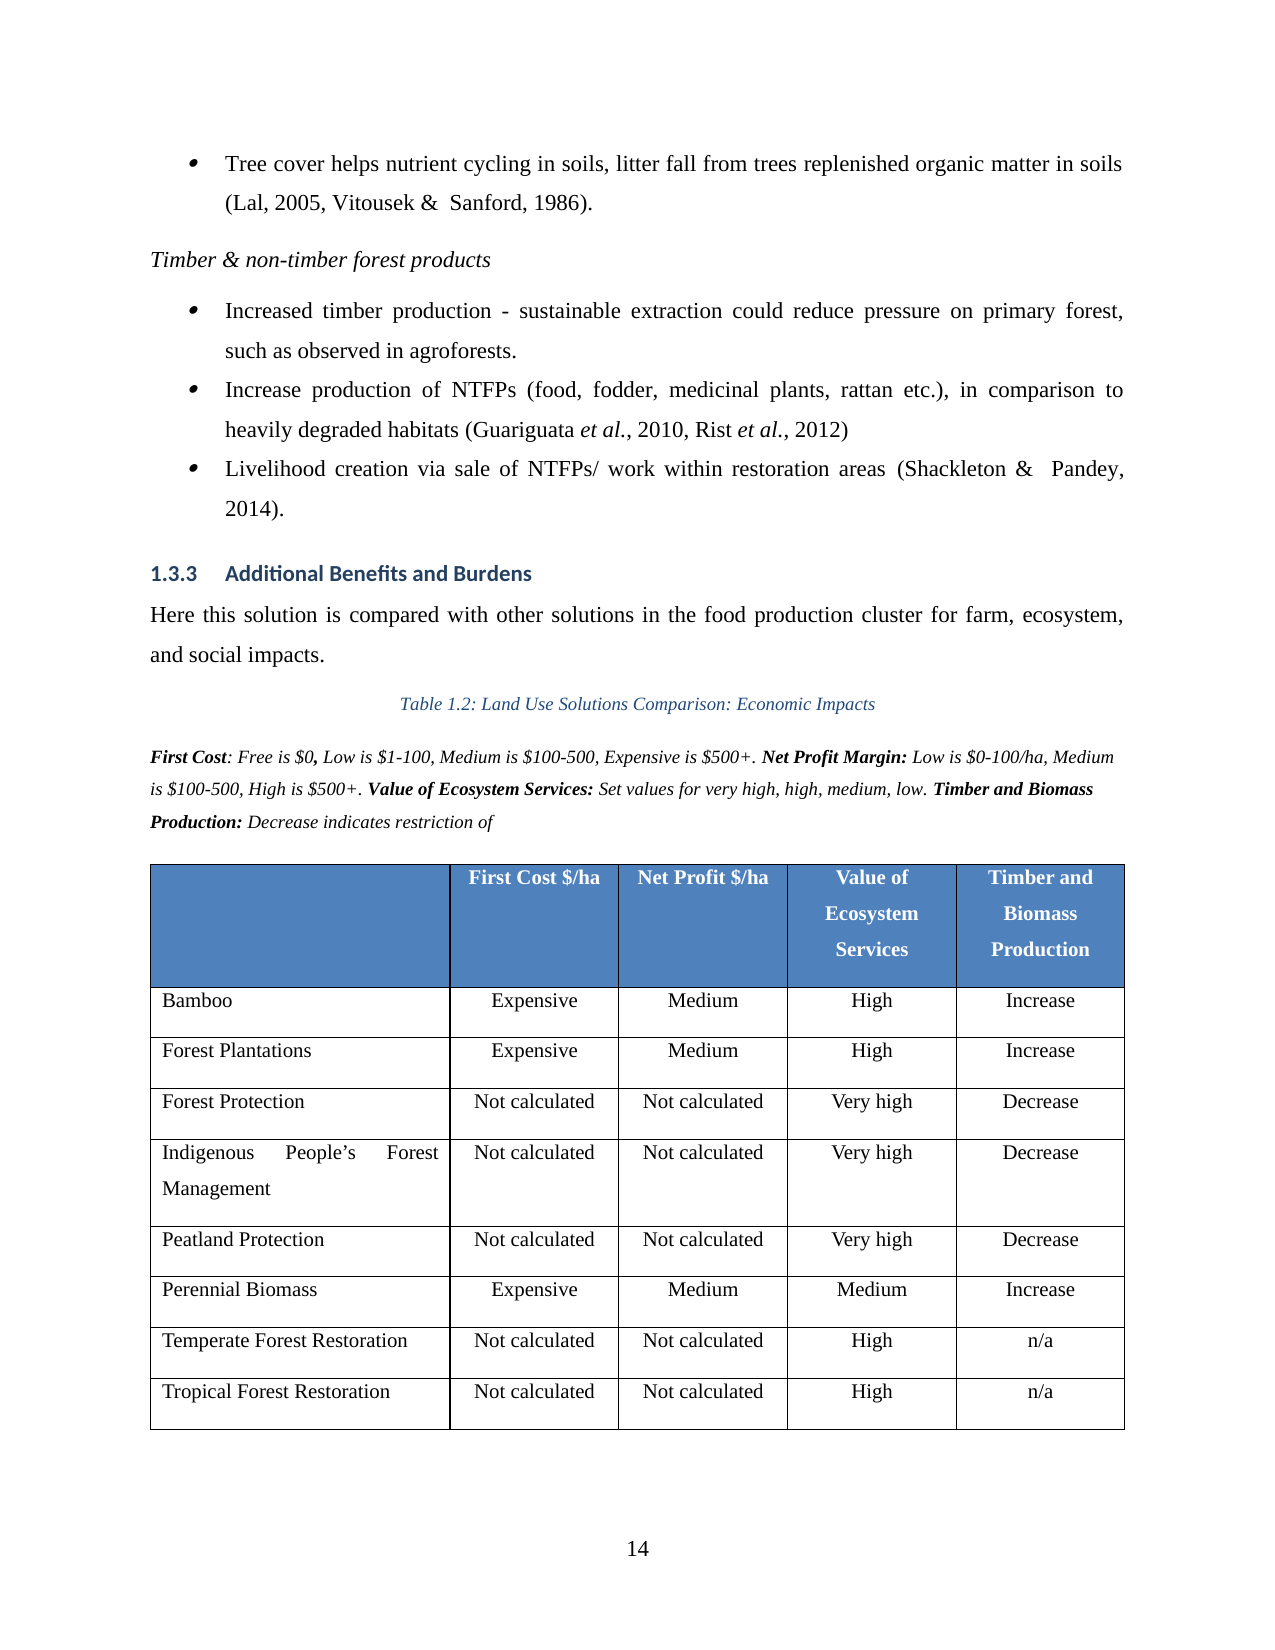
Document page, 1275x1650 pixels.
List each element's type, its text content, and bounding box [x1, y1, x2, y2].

table_cell Very high [788, 1227, 956, 1276]
table_cell Medium [619, 988, 787, 1037]
table_cell Not calculated [619, 1379, 787, 1428]
table_cell Increase [957, 1038, 1124, 1088]
table_cell Medium [619, 1277, 787, 1327]
table_cell Expensive [451, 1277, 618, 1327]
table_cell Not calculated [451, 1140, 618, 1226]
table_cell Decrease [957, 1089, 1124, 1139]
table_cell Temperate Forest Restoration [151, 1328, 449, 1378]
table_cell Decrease [957, 1140, 1124, 1226]
text First Cost: Free is $0, Low is $1-100, Medium is $100-500, Expensive is $500+. Net Profit Margin: Low is $0-100/ha, Medium is $100-500, High is $500+. Value of Ecosystem Services: Set values for very high, high, medium, low. Timber and Biomass Production: Decrease indicates restriction of [150, 746, 1125, 832]
table_cell n/a [957, 1328, 1124, 1378]
table_cell High [788, 1038, 956, 1088]
table_cell Peatland Protection [151, 1227, 449, 1276]
table_cell Forest Protection [151, 1089, 449, 1139]
table_cell Not calculated [619, 1089, 787, 1139]
table_cell Not calculated [619, 1227, 787, 1276]
table_header Value of Ecosystem Services [788, 865, 956, 987]
text Table 1.2: Land Use Solutions Comparison: Economic Impacts [150, 693, 1125, 714]
table_cell Not calculated [619, 1328, 787, 1378]
table_cell High [788, 1379, 956, 1428]
table_cell High [788, 1328, 956, 1378]
table_cell Perennial Biomass [151, 1277, 449, 1327]
table_cell Not calculated [451, 1328, 618, 1378]
table_cell Increase [957, 1277, 1124, 1327]
text Here this solution is compared with other solutions in the food production cluster for farm, ecosystem, and social impacts. [150, 601, 1125, 667]
table_header Timber and Biomass Production [957, 865, 1124, 987]
table_cell Decrease [957, 1227, 1124, 1276]
list Tree cover helps nutrient cycling in soils, litter fall from trees replenished organic matter in soils (Lal, 2005, Vitousek & Sanford, 1986). [187, 150, 1125, 216]
table_cell Not calculated [451, 1227, 618, 1276]
list Livelihood creation via sale of NTFPs/ work within restoration areas (Shackleton & Pandey, 2014). [187, 456, 1125, 521]
table_cell Very high [788, 1140, 956, 1226]
table_header [151, 865, 449, 987]
text Timber & non-timber forest products [150, 246, 1125, 272]
table_cell Medium [788, 1277, 956, 1327]
table_cell Not calculated [619, 1140, 787, 1226]
table_cell High [788, 988, 956, 1037]
table_cell Tropical Forest Restoration [151, 1379, 449, 1428]
table_cell n/a [957, 1379, 1124, 1428]
list Increase production of NTFPs (food, fodder, medicinal plants, rattan etc.), in comparison to heavily degraded habitats (Guariguata et al., 2010, Rist et al., 2012) [187, 377, 1125, 442]
table_cell Not calculated [451, 1089, 618, 1139]
table_cell Increase [957, 988, 1124, 1037]
table_cell Indigenous People’s Forest Management [151, 1140, 449, 1226]
table_cell Medium [619, 1038, 787, 1088]
table_header Net Profit $/ha [619, 865, 787, 987]
table_cell Forest Plantations [151, 1038, 449, 1088]
table_cell Expensive [451, 988, 618, 1037]
list Increased timber production - sustainable extraction could reduce pressure on primary forest, such as observed in agroforests. [187, 298, 1125, 363]
table_cell Bamboo [151, 988, 449, 1037]
table_cell Not calculated [451, 1379, 618, 1428]
table_header First Cost $/ha [451, 865, 618, 987]
table_cell Expensive [451, 1038, 618, 1088]
subtitle Additional Benefits and Burdens [150, 559, 1125, 587]
table_cell Very high [788, 1089, 956, 1139]
